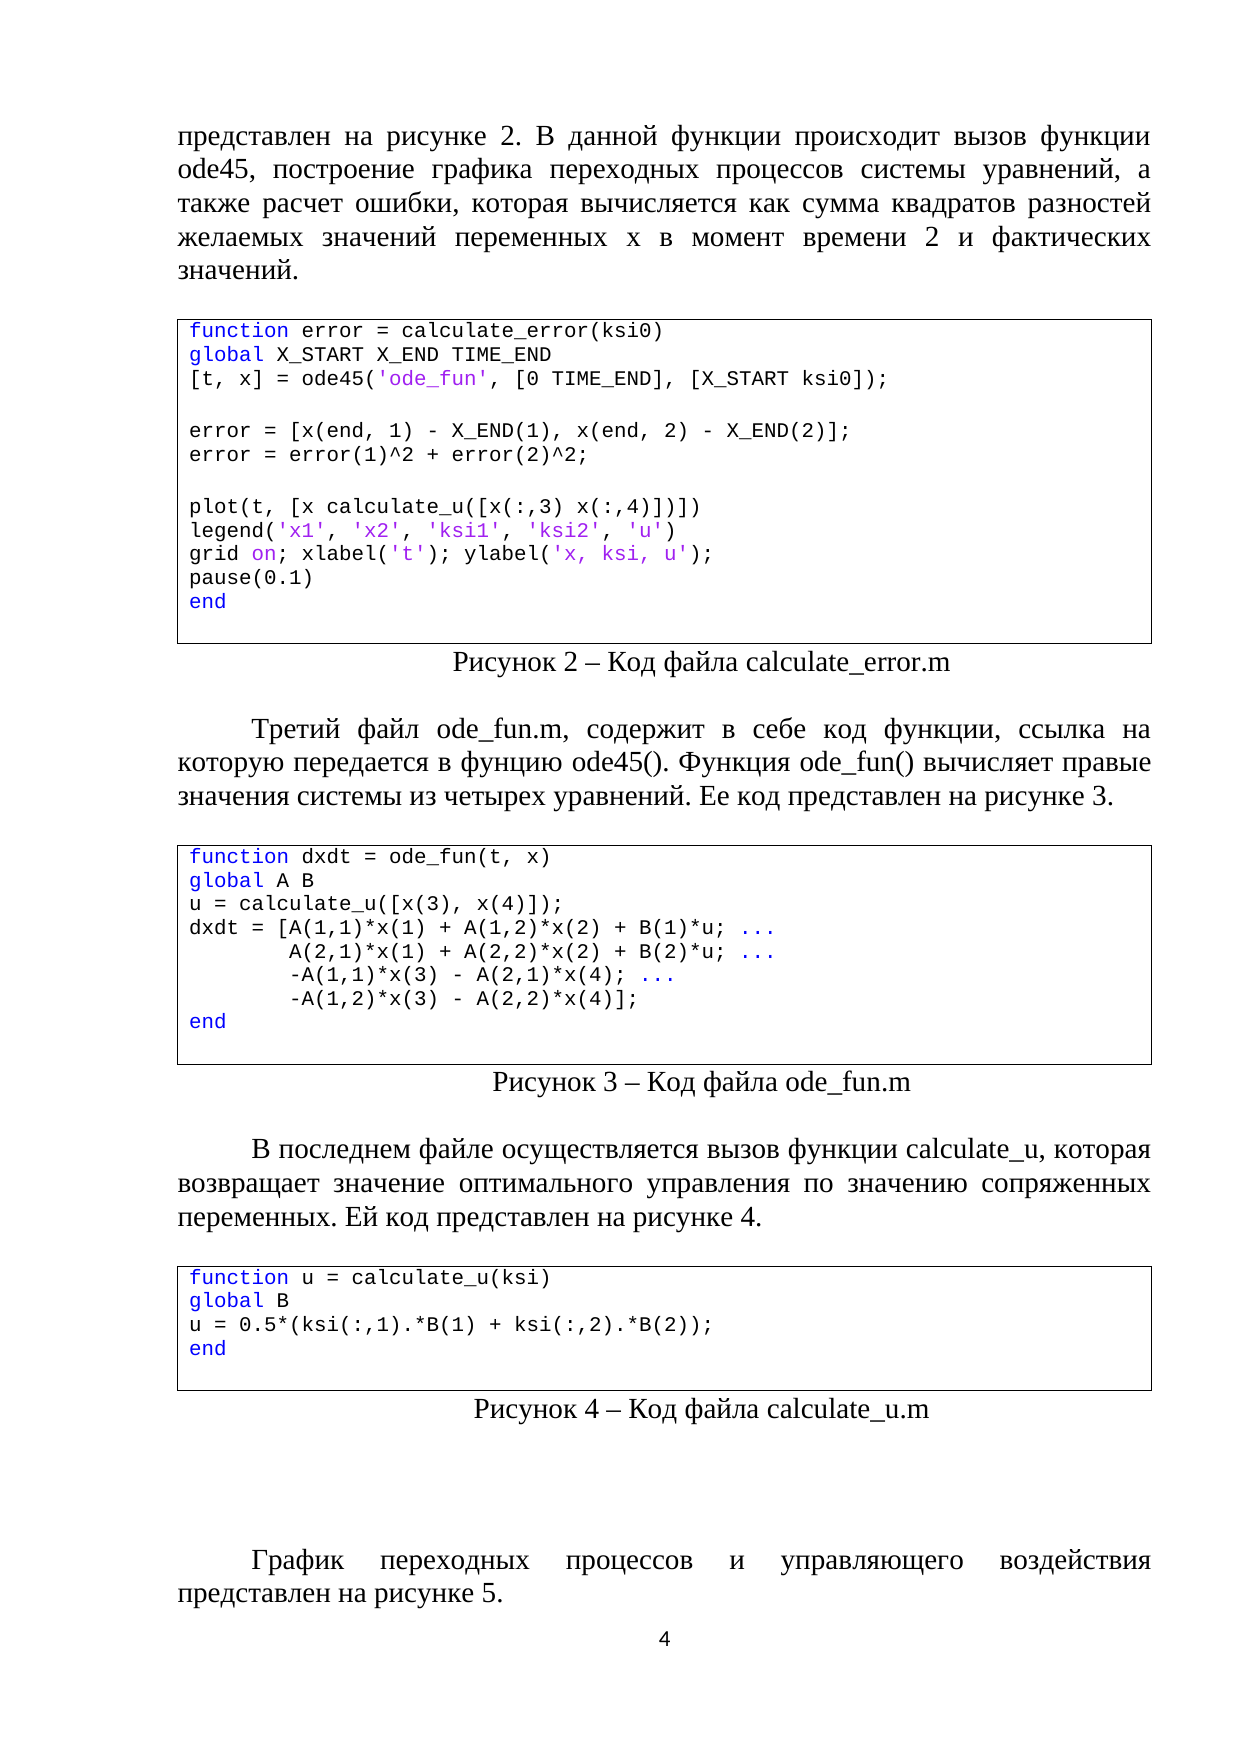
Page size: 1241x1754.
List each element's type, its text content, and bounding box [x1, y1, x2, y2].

table_header function u = calculate_u(ksi) global B u = 0.5*(ksi(:,1).*B(1) + ksi(:,2).*B(2)); end [178, 1267, 1151, 1390]
text График переходных процессов и управляющего воздействия представлен на рисунке 5. [177, 1542, 1152, 1609]
text Рисунок 4 – Код файла calculate_u.m [177, 1391, 1152, 1424]
text В последнем файле осуществляется вызов функции calculate_u, которая возвращает значение оптимального управления по значению сопряженных переменных. Ей код представлен на рисунке 4. [177, 1132, 1152, 1232]
text Рисунок 3 – Код файла ode_fun.m [177, 1065, 1152, 1098]
table_header function error = calculate_error(ksi0) global X_START X_END TIME_END [t, x] = ode45('ode_fun', [0 TIME_END], [X_START ksi0]); error = [x(end, 1) - X_END(1), x(end, 2) - X_END(2)]; error = error(1)^2 + error(2)^2; plot(t, [x calculate_u([x(:,3) x(:,4)])]) legend('x1', 'x2', 'ksi1', 'ksi2', 'u') grid on; xlabel('t'); ylabel('x, ksi, u'); pause(0.1) end [178, 320, 1151, 643]
text Рисунок 2 – Код файла calculate_error.m [177, 644, 1152, 677]
table_header function dxdt = ode_fun(t, x) global A B u = calculate_u([x(3), x(4)]); dxdt = [A(1,1)*x(1) + A(1,2)*x(2) + B(1)*u; ... A(2,1)*x(1) + A(2,2)*x(2) + B(2)*u; ... -A(1,1)*x(3) - A(2,1)*x(4); ... -A(1,2)*x(3) - A(2,2)*x(4)]; end [178, 846, 1151, 1063]
text Третий файл ode_fun.m, содержит в себе код функции, ссылка на которую передается в фунцию ode45(). Функция ode_fun() вычисляет правые значения системы из четырех уравнений. Ее код представлен на рисунке 3. [177, 711, 1152, 811]
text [177, 118, 1152, 286]
